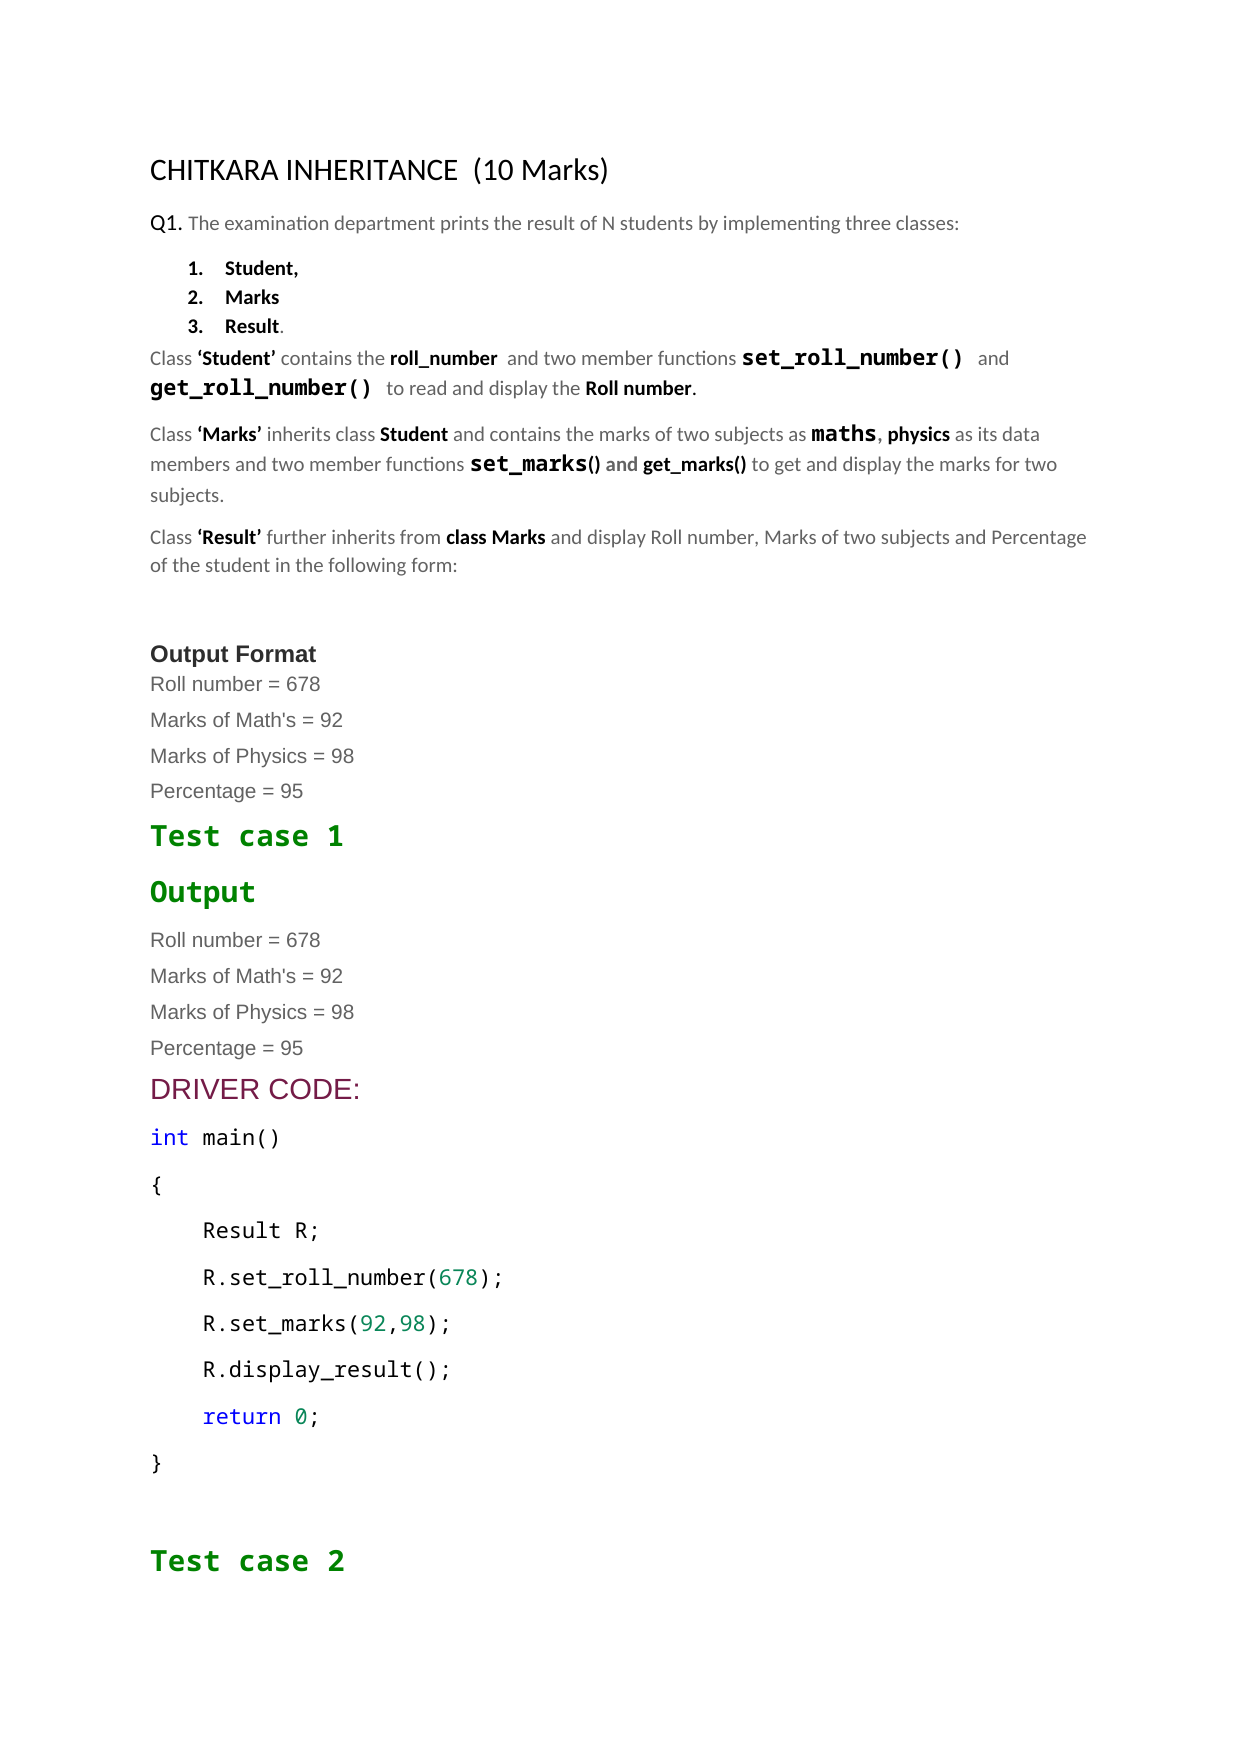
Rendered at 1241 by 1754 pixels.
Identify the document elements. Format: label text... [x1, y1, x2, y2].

text R.display_result(); [150, 1354, 1090, 1384]
list Marks [187, 284, 1090, 309]
subtitle Marks of Physics = 98 [150, 1000, 1090, 1024]
subtitle DRIVER CODE: [150, 1072, 1090, 1105]
text Class ‘Result’ further inherits from class Marks and display Roll number, Marks of two subjects and Percentage of the student in the following form: [150, 524, 1090, 577]
text { [150, 1168, 1090, 1198]
subtitle Percentage = 95 [150, 779, 1090, 803]
text Class ‘Marks’ inherits class Student and contains the marks of two subjects as maths, physics as its data members and two member functions set_marks() and get_marks() to get and display the marks for two subjects. [150, 418, 1090, 508]
text return 0; [150, 1401, 1090, 1431]
text CHITKARA INHERITANCE (10 Marks) [150, 150, 1090, 188]
text Q1. The examination department prints the result of N students by implementing three classes: [150, 208, 1090, 236]
text Output [150, 872, 1090, 911]
list Student, [187, 255, 1090, 280]
subtitle Marks of Math's = 92 [150, 707, 1090, 731]
text int main() [150, 1122, 1090, 1152]
subtitle Marks of Math's = 92 [150, 964, 1090, 988]
list Result. [187, 313, 1090, 338]
subtitle Marks of Physics = 98 [150, 743, 1090, 767]
subtitle Roll number = 678 [150, 672, 1090, 696]
text Result R; [150, 1215, 1090, 1245]
text Test case 1 [150, 815, 1090, 855]
text R.set_marks(92,98); [150, 1308, 1090, 1338]
text Test case 2 [150, 1540, 1090, 1580]
subtitle Roll number = 678 [150, 928, 1090, 952]
text } [150, 1447, 1090, 1477]
text Class ‘Student’ contains the roll_number and two member functions set_roll_number() and get_roll_number() to read and display the Roll number. [150, 342, 1090, 402]
subtitle Output Format [150, 640, 1090, 667]
subtitle Percentage = 95 [150, 1036, 1090, 1060]
text R.set_roll_number(678); [150, 1261, 1090, 1291]
